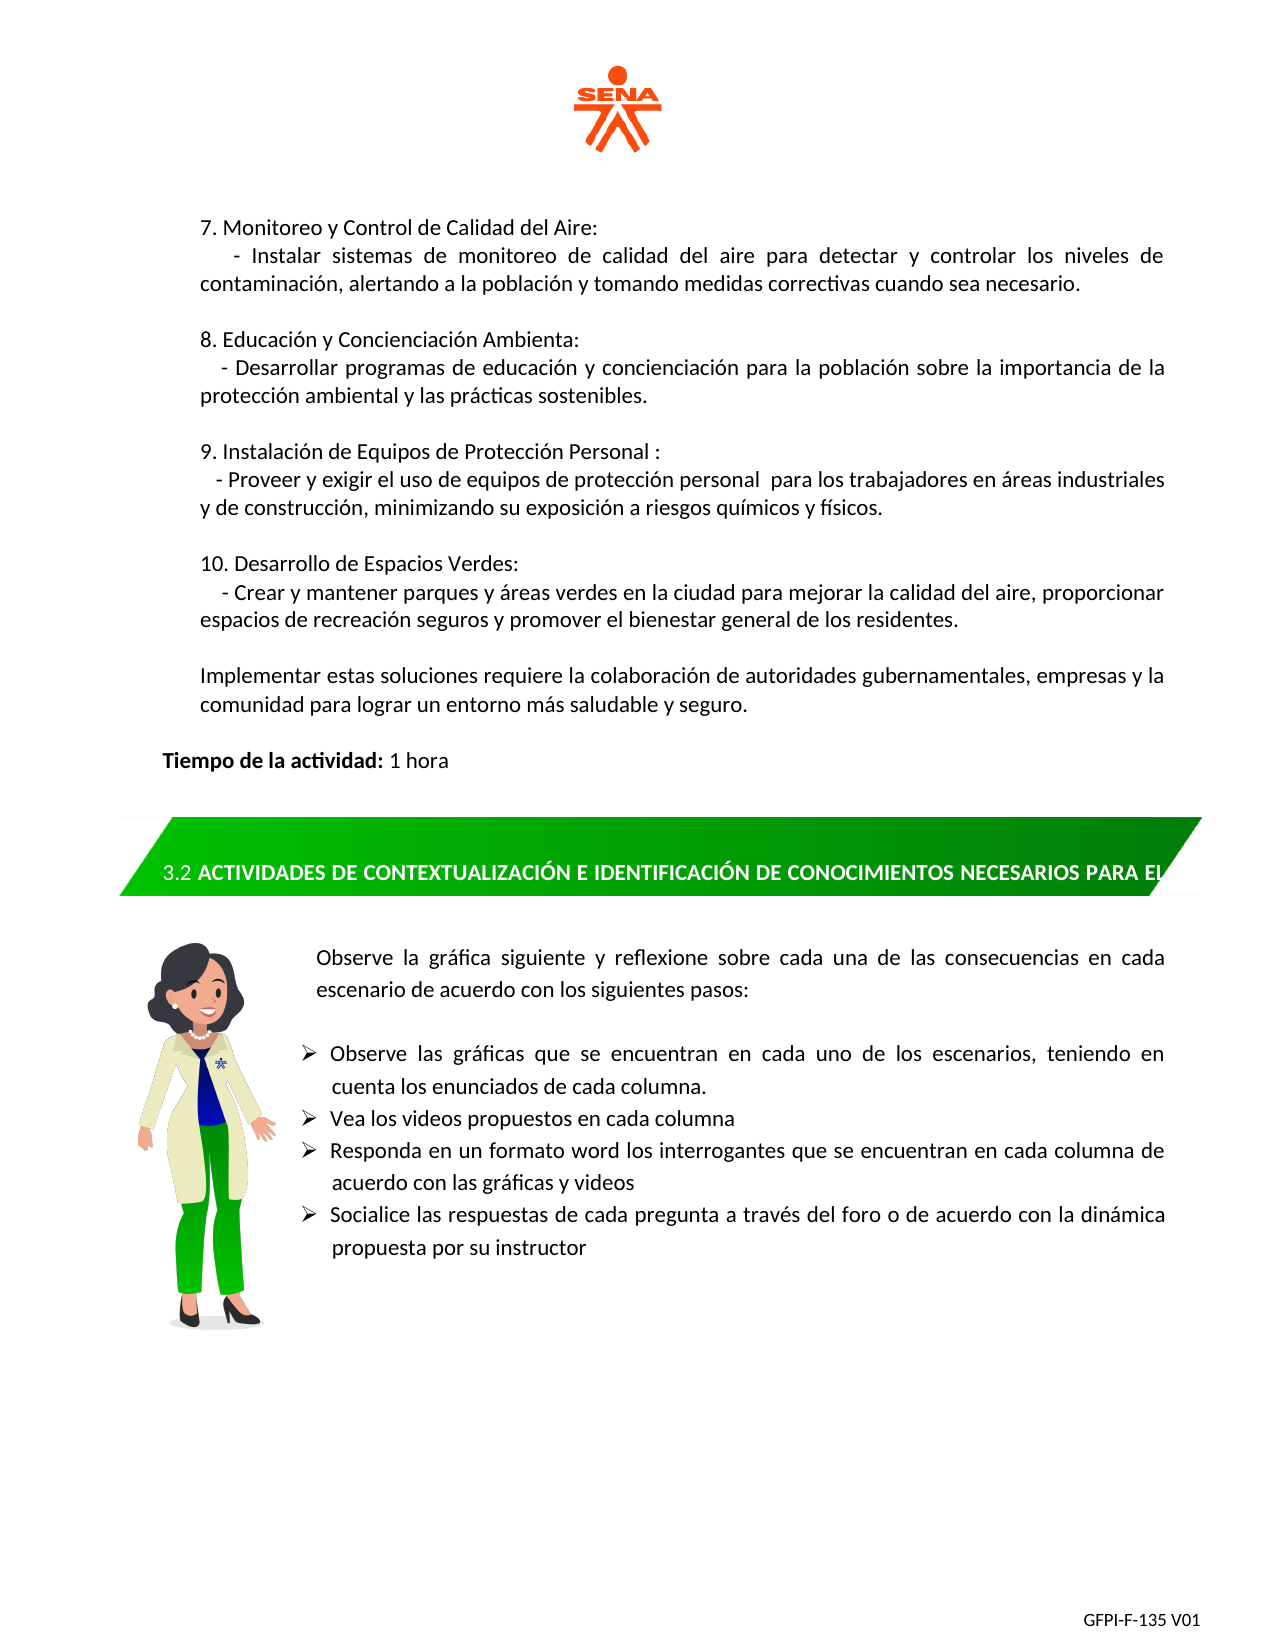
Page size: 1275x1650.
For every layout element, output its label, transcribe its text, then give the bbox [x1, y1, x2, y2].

picture [137, 943, 276, 1330]
list Socialice las respuestas de cada pregunta a través del foro o de acuerdo con la dinámica propuesta por su instructor [300, 1201, 1167, 1261]
list Observe las gráficas que se encuentran en cada uno de los escenarios, teniendo en cuenta los enunciados de cada columna. [300, 1039, 1167, 1100]
text 3.2 ACTIVIDADES DE CONTEXTUALIZACIÓN E IDENTIFICACIÓN DE CONOCIMIENTOS NECESARIOS PARA EL APRENDIZAJE: [162, 858, 1167, 918]
list Responda en un formato word los interrogantes que se encuentran en cada columna de acuerdo con las gráficas y videos [300, 1136, 1167, 1196]
picture [564, 62, 668, 157]
list Vea los videos propuestos en cada columna [300, 1104, 1167, 1132]
text - Instalar sistemas de monitoreo de calidad del aire para detectar y controlar los niveles de contaminación, alertando a la población y tomando medidas correctivas cuando sea necesario. [200, 241, 1167, 297]
text 10. Desarrollo de Espacios Verdes: [200, 549, 1167, 578]
text Observe la gráfica siguiente y reflexione sobre cada una de las consecuencias en cada escenario de acuerdo con los siguientes pasos: [276, 943, 1167, 1003]
text - Desarrollar programas de educación y concienciación para la población sobre la importancia de la protección ambiental y las prácticas sostenibles. [200, 353, 1167, 409]
text - Proveer y exigir el uso de equipos de protección personal para los trabajadores en áreas industriales y de construcción, minimizando su exposición a riesgos químicos y físicos. [200, 466, 1167, 522]
text - Crear y mantener parques y áreas verdes en la ciudad para mejorar la calidad del aire, proporcionar espacios de recreación seguros y promover el bienestar general de los residentes. [200, 578, 1167, 634]
text 7. Monitoreo y Control de Calidad del Aire: [200, 213, 1167, 241]
text Implementar estas soluciones requiere la colaboración de autoridades gubernamentales, empresas y la comunidad para lograr un entorno más saludable y seguro. [200, 662, 1167, 718]
picture [116, 817, 1205, 896]
text Tiempo de la actividad: 1 hora [162, 746, 1167, 774]
text 9. Instalación de Equipos de Protección Personal : [200, 437, 1167, 466]
text 8. Educación y Concienciación Ambienta: [200, 325, 1167, 353]
